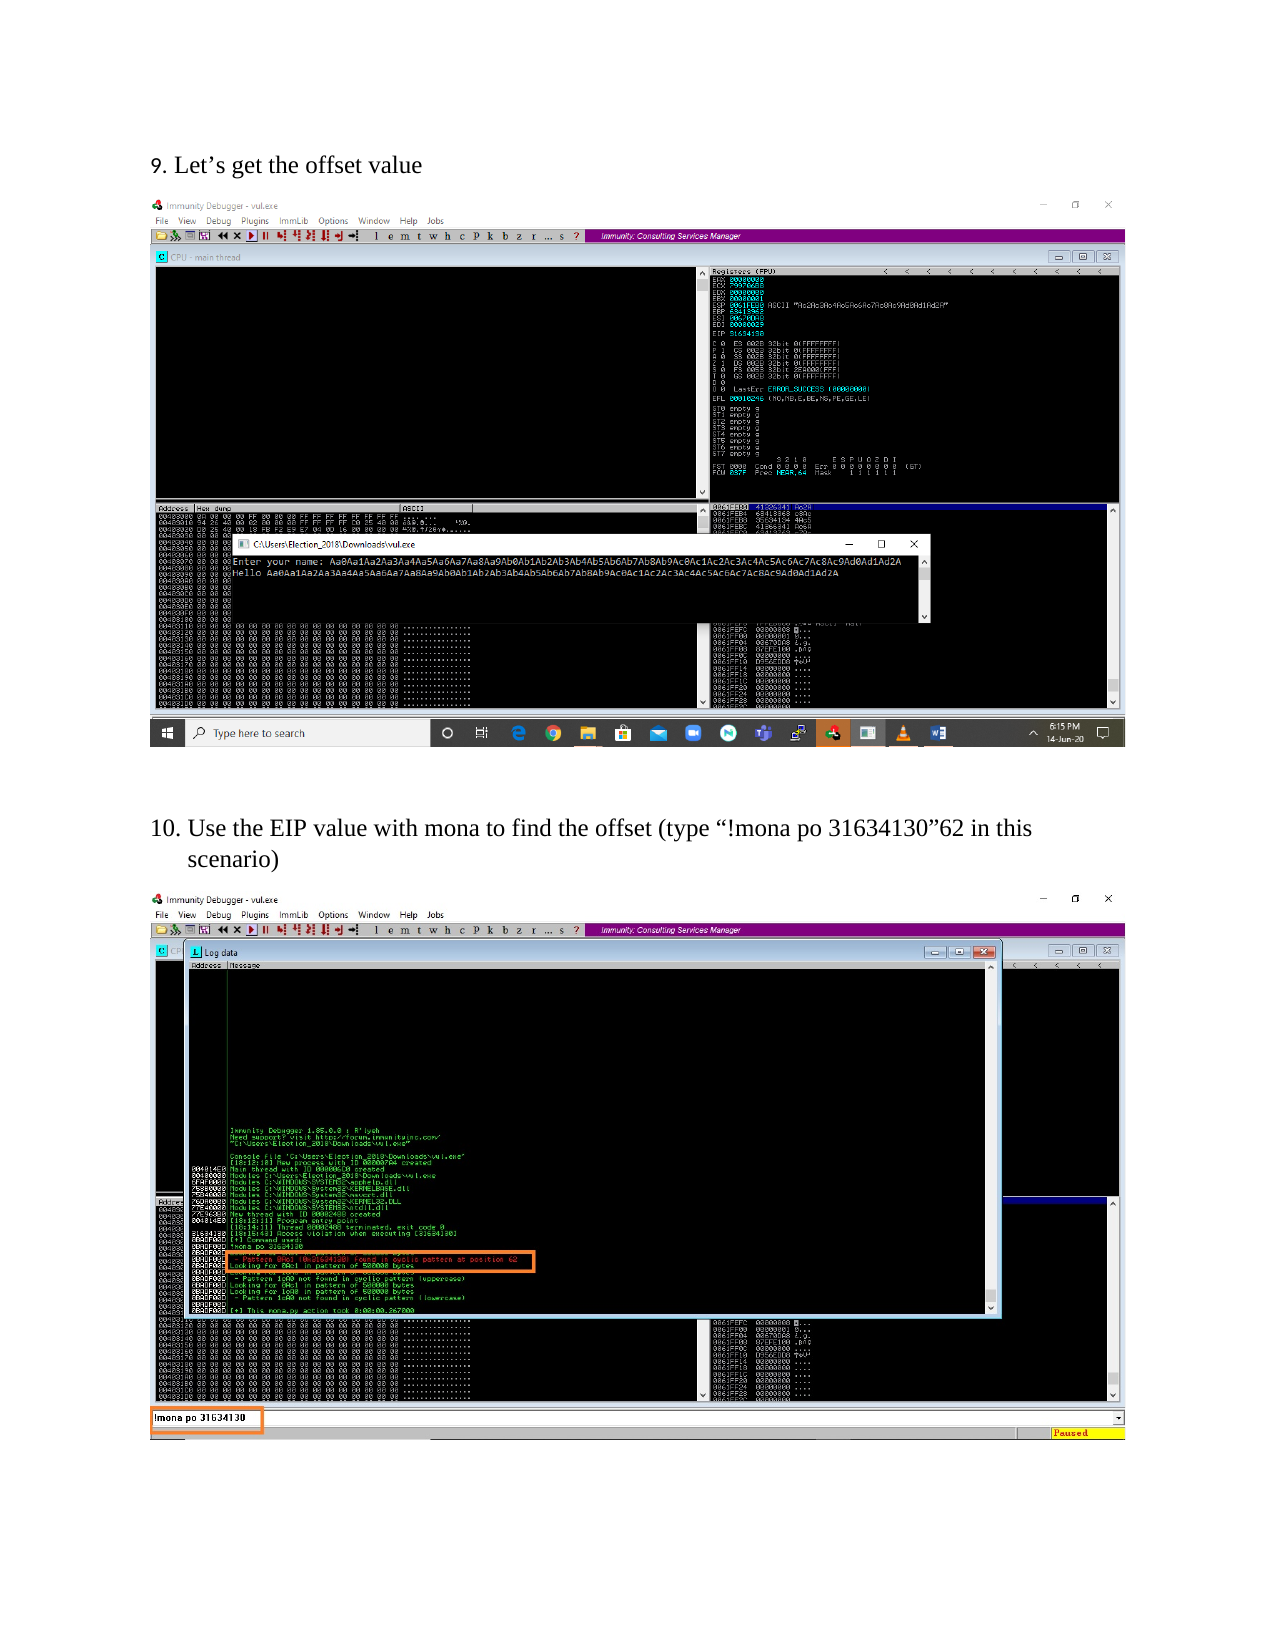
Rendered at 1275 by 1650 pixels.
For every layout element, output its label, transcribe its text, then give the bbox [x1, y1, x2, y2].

picture [150, 891, 1125, 1440]
list Let’s get the offset value [150, 150, 1125, 179]
list Use the EIP value with mona to find the offset (type “!mona po 31634130”62 in this scenario) [150, 813, 1125, 872]
picture [150, 198, 1125, 747]
